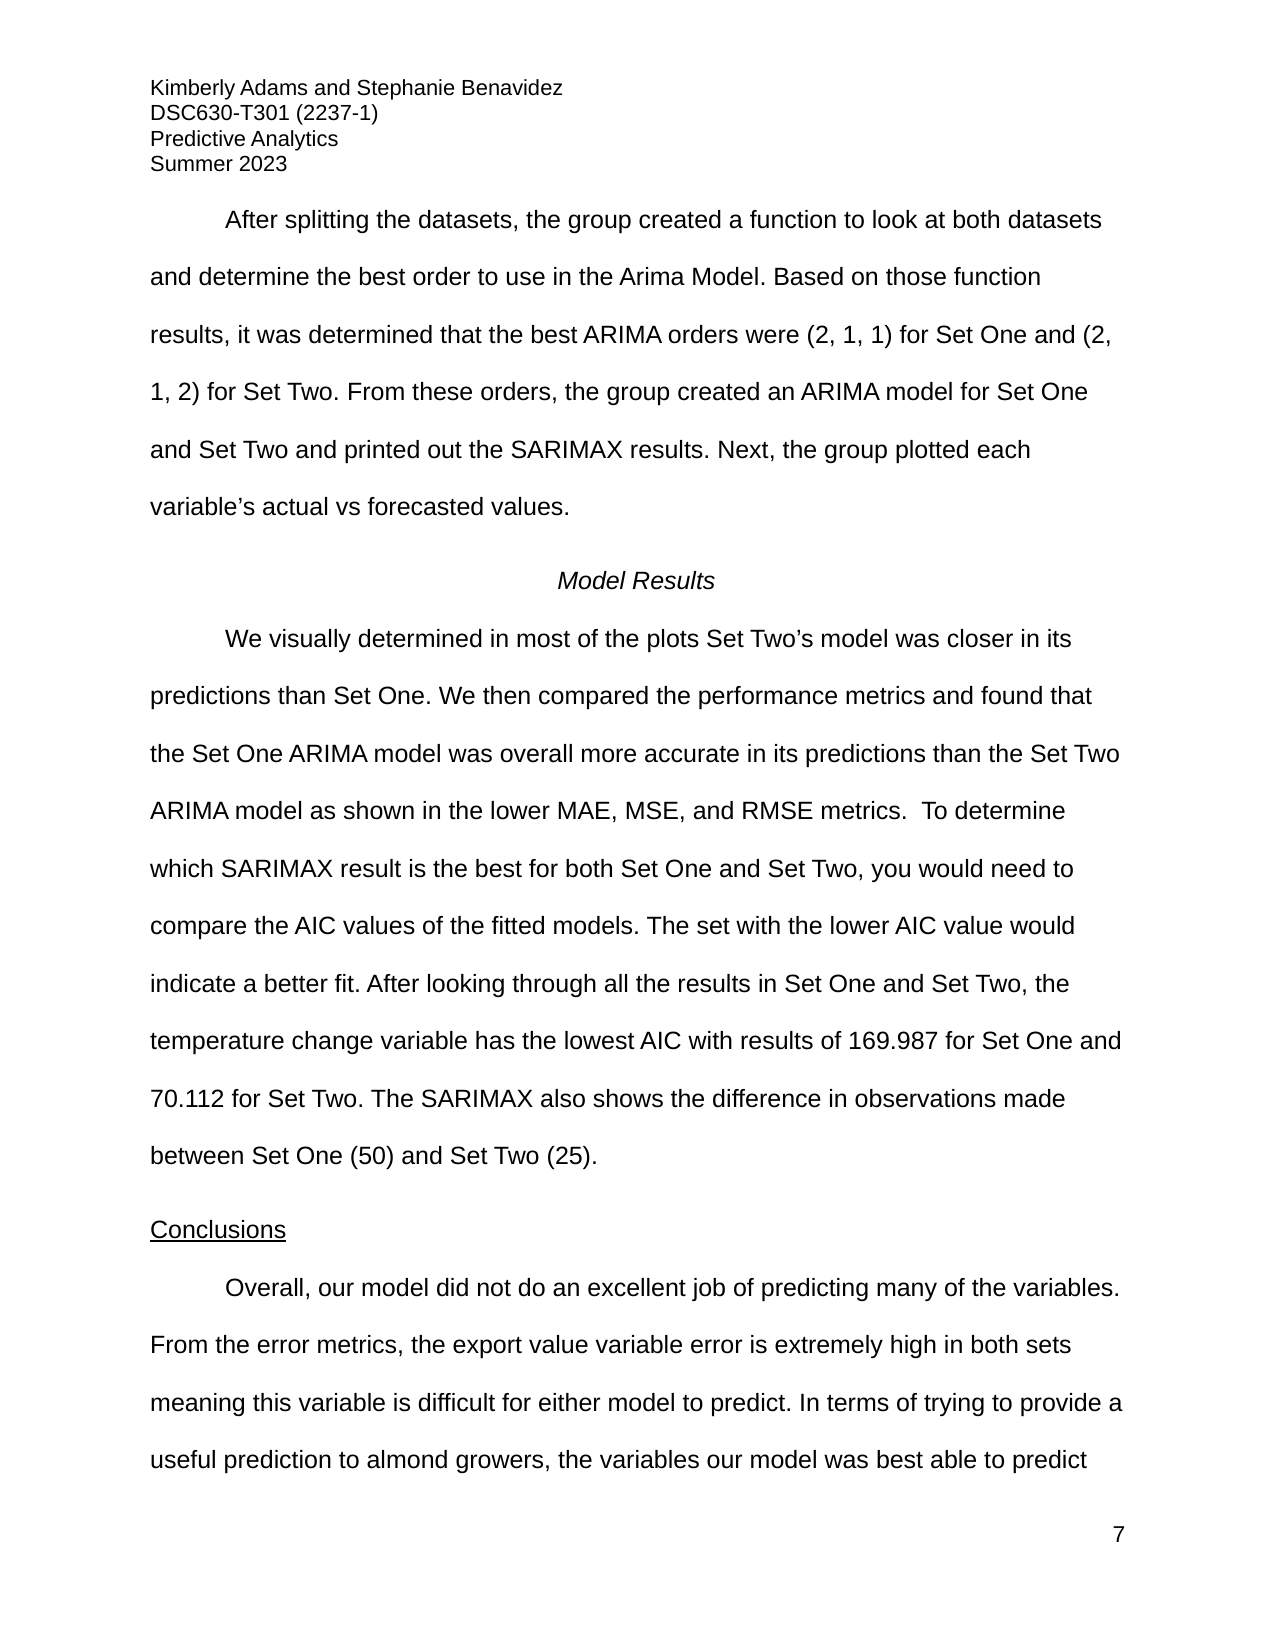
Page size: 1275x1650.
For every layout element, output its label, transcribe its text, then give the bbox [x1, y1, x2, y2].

text We visually determined in most of the plots Set Two’s model was closer in its predictions than Set One. We then compared the performance metrics and found that the Set One ARIMA model was overall more accurate in its predictions than the Set Two ARIMA model as shown in the lower MAE, MSE, and RMSE metrics. To determine which SARIMAX result is the best for both Set One and Set Two, you would need to compare the AIC values of the fitted models. The set with the lower AIC value would indicate a better fit. After looking through all the results in Set One and Set Two, the temperature change variable has the lowest AIC with results of 169.987 for Set One and 70.112 for Set Two. The SARIMAX also shows the difference in observations made between Set One (50) and Set Two (25). [150, 624, 1125, 1170]
text Model Results [150, 566, 1125, 595]
text Conclusions [150, 1215, 1125, 1244]
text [150, 1273, 1125, 1474]
text After splitting the datasets, the group created a function to look at both datasets and determine the best order to use in the Arima Model. Based on those function results, it was determined that the best ARIMA orders were (2, 1, 1) for Set One and (2, 1, 2) for Set Two. From these orders, the group created an ARIMA model for Set One and Set Two and printed out the SARIMAX results. Next, the group plotted each variable’s actual vs forecasted values. [150, 204, 1125, 521]
